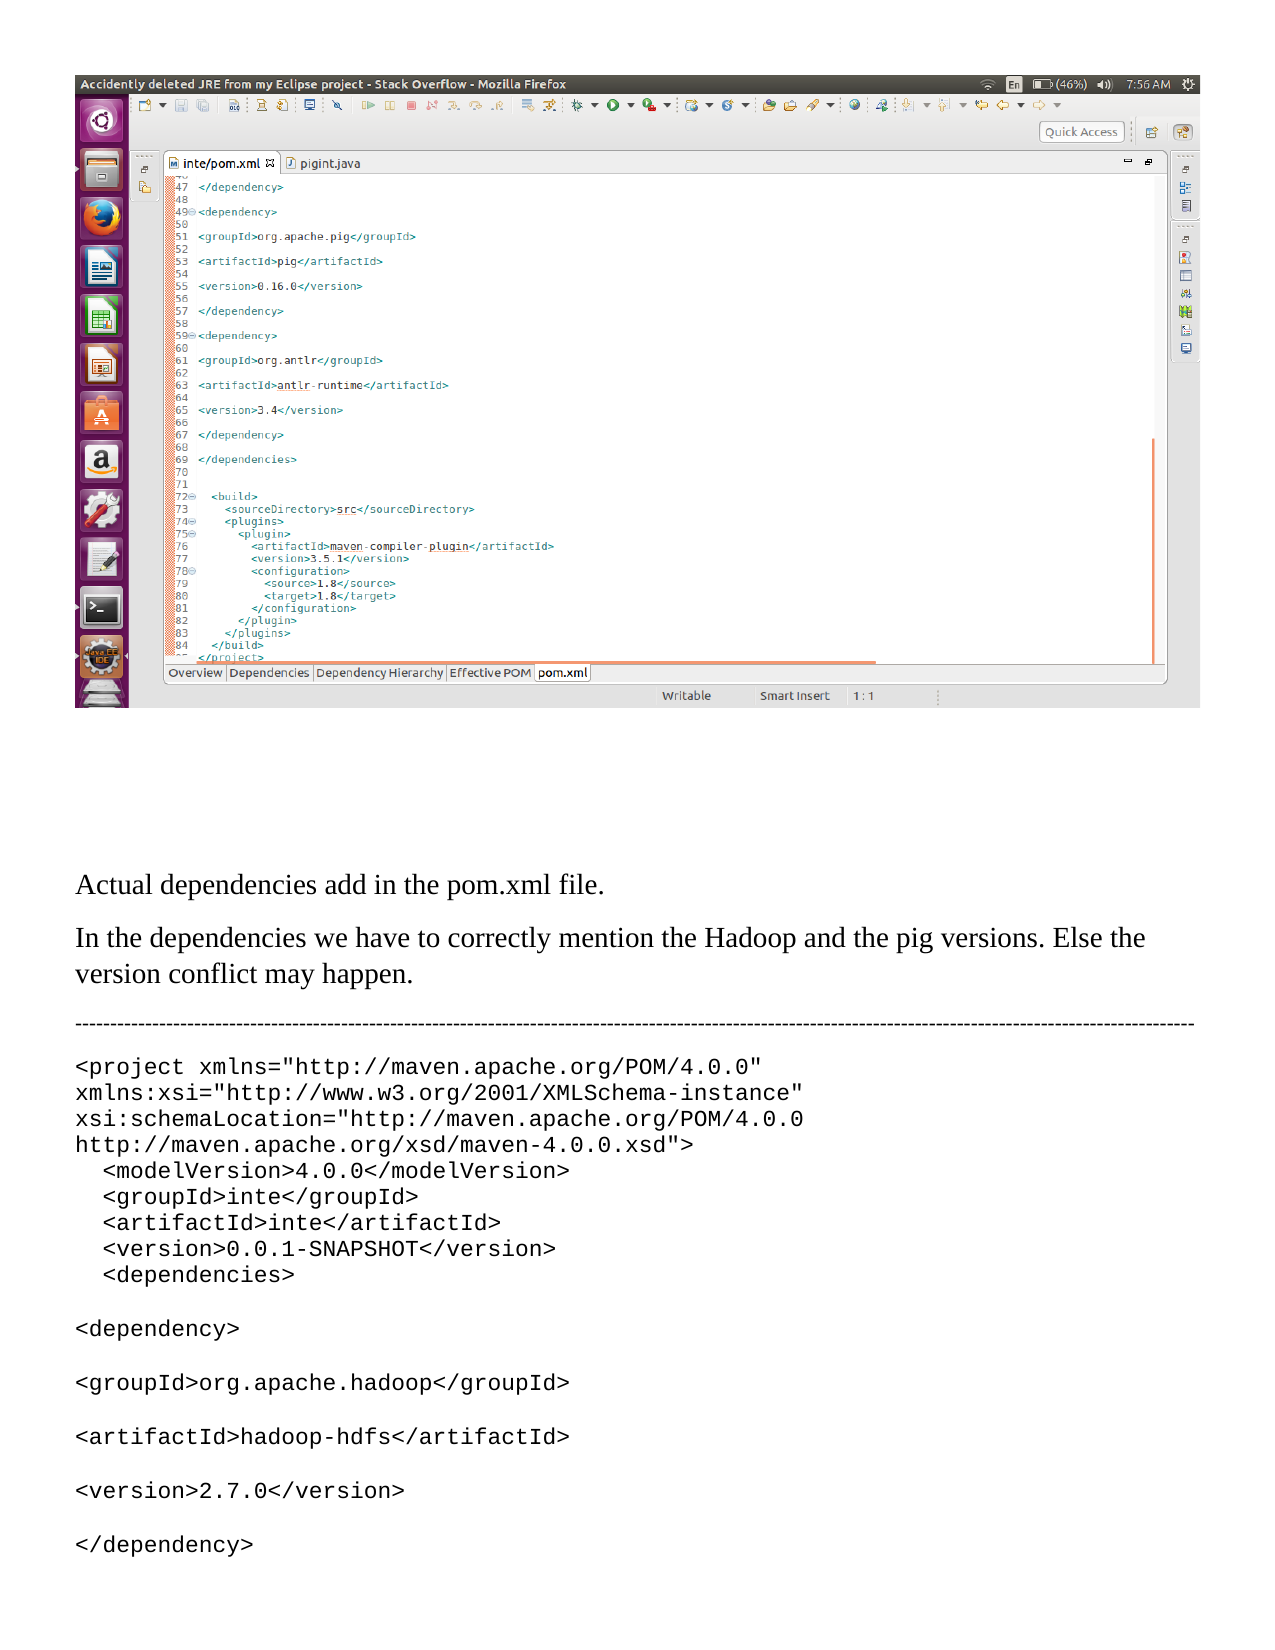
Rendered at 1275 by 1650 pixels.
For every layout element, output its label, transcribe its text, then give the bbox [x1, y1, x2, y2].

text <modelVersion>4.0.0</modelVersion> [75, 1159, 1200, 1185]
text <artifactId>hadoop-hdfs</artifactId> [75, 1425, 1200, 1451]
text Actual dependencies add in the pom.xml file. [75, 867, 1200, 901]
text In the dependencies we have to correctly mention the Hadoop and the pig versions. Else the version conflict may happen. [75, 920, 1200, 989]
text <version>2.7.0</version> [75, 1479, 1200, 1505]
text <groupId>inte</groupId> [75, 1185, 1200, 1211]
picture [75, 75, 1200, 708]
text <version>0.0.1-SNAPSHOT</version> [75, 1237, 1200, 1263]
text <dependencies> [75, 1263, 1200, 1289]
text <project xmlns="http://maven.apache.org/POM/4.0.0" xmlns:xsi="http://www.w3.org/2001/XMLSchema-instance" xsi:schemaLocation="http://maven.apache.org/POM/4.0.0 http://maven.apache.org/xsd/maven-4.0.0.xsd"> [75, 1056, 1200, 1159]
text ---------------------------------------------------------------------------------------------------------------------------------------------------------------- [75, 1009, 1200, 1037]
text </dependency> [75, 1533, 1200, 1559]
text <dependency> [75, 1317, 1200, 1343]
text <groupId>org.apache.hadoop</groupId> [75, 1371, 1200, 1397]
text <artifactId>inte</artifactId> [75, 1211, 1200, 1237]
